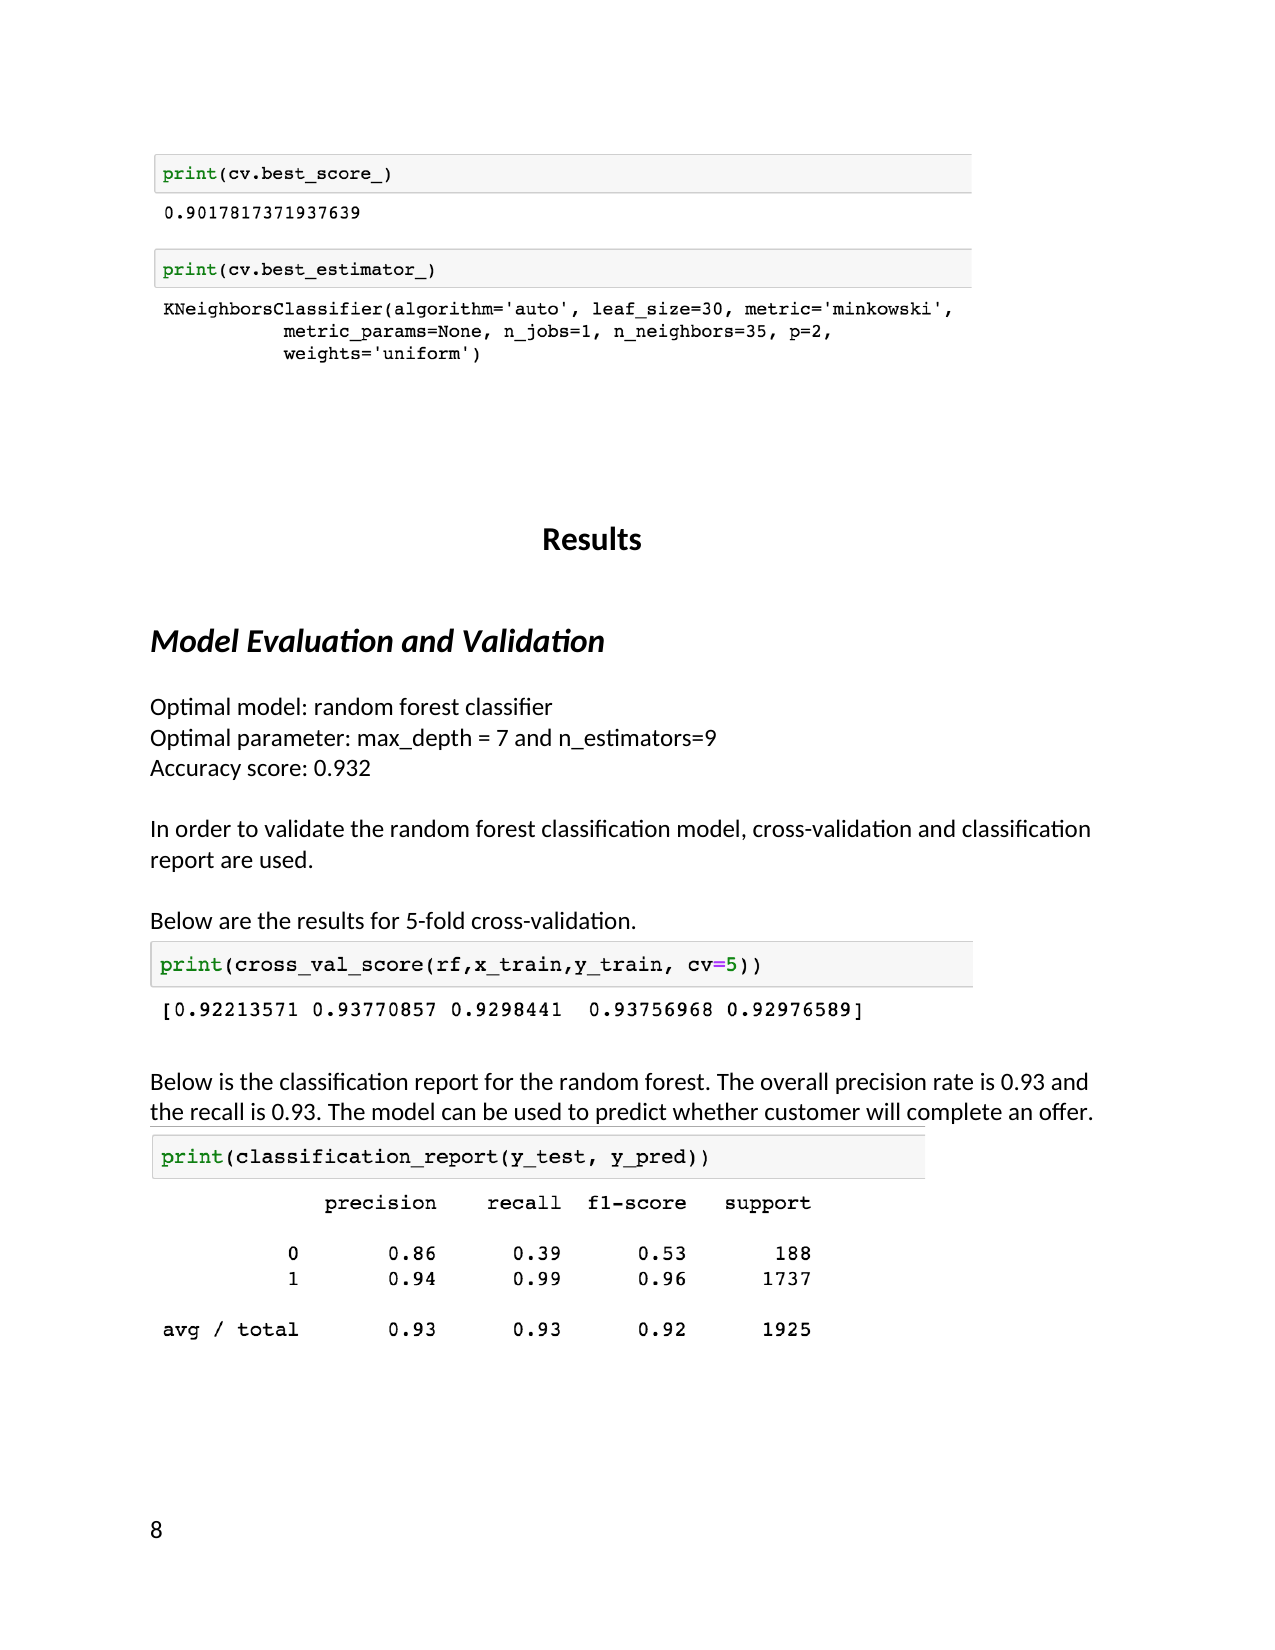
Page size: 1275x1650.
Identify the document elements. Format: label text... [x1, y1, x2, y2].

picture [150, 1126, 926, 1372]
text Model Evaluation and Validation [150, 620, 1125, 661]
text Below is the classification report for the random forest. The overall precision rate is 0.93 and the recall is 0.93. The model can be used to predict whether customer will complete an offer. [150, 1066, 1125, 1127]
text Below are the results for 5-fold cross-validation. [150, 905, 1125, 935]
picture [150, 935, 973, 1036]
text Results [450, 518, 1125, 559]
text Accuracy score: 0.932 [150, 752, 1125, 783]
text In order to validate the random forest classification model, cross-validation and classification report are used. [150, 813, 1125, 874]
text Optimal parameter: max_depth = 7 and n_estimators=9 [150, 722, 1125, 752]
picture [150, 150, 972, 366]
text Optimal model: random forest classifier [150, 691, 1125, 722]
